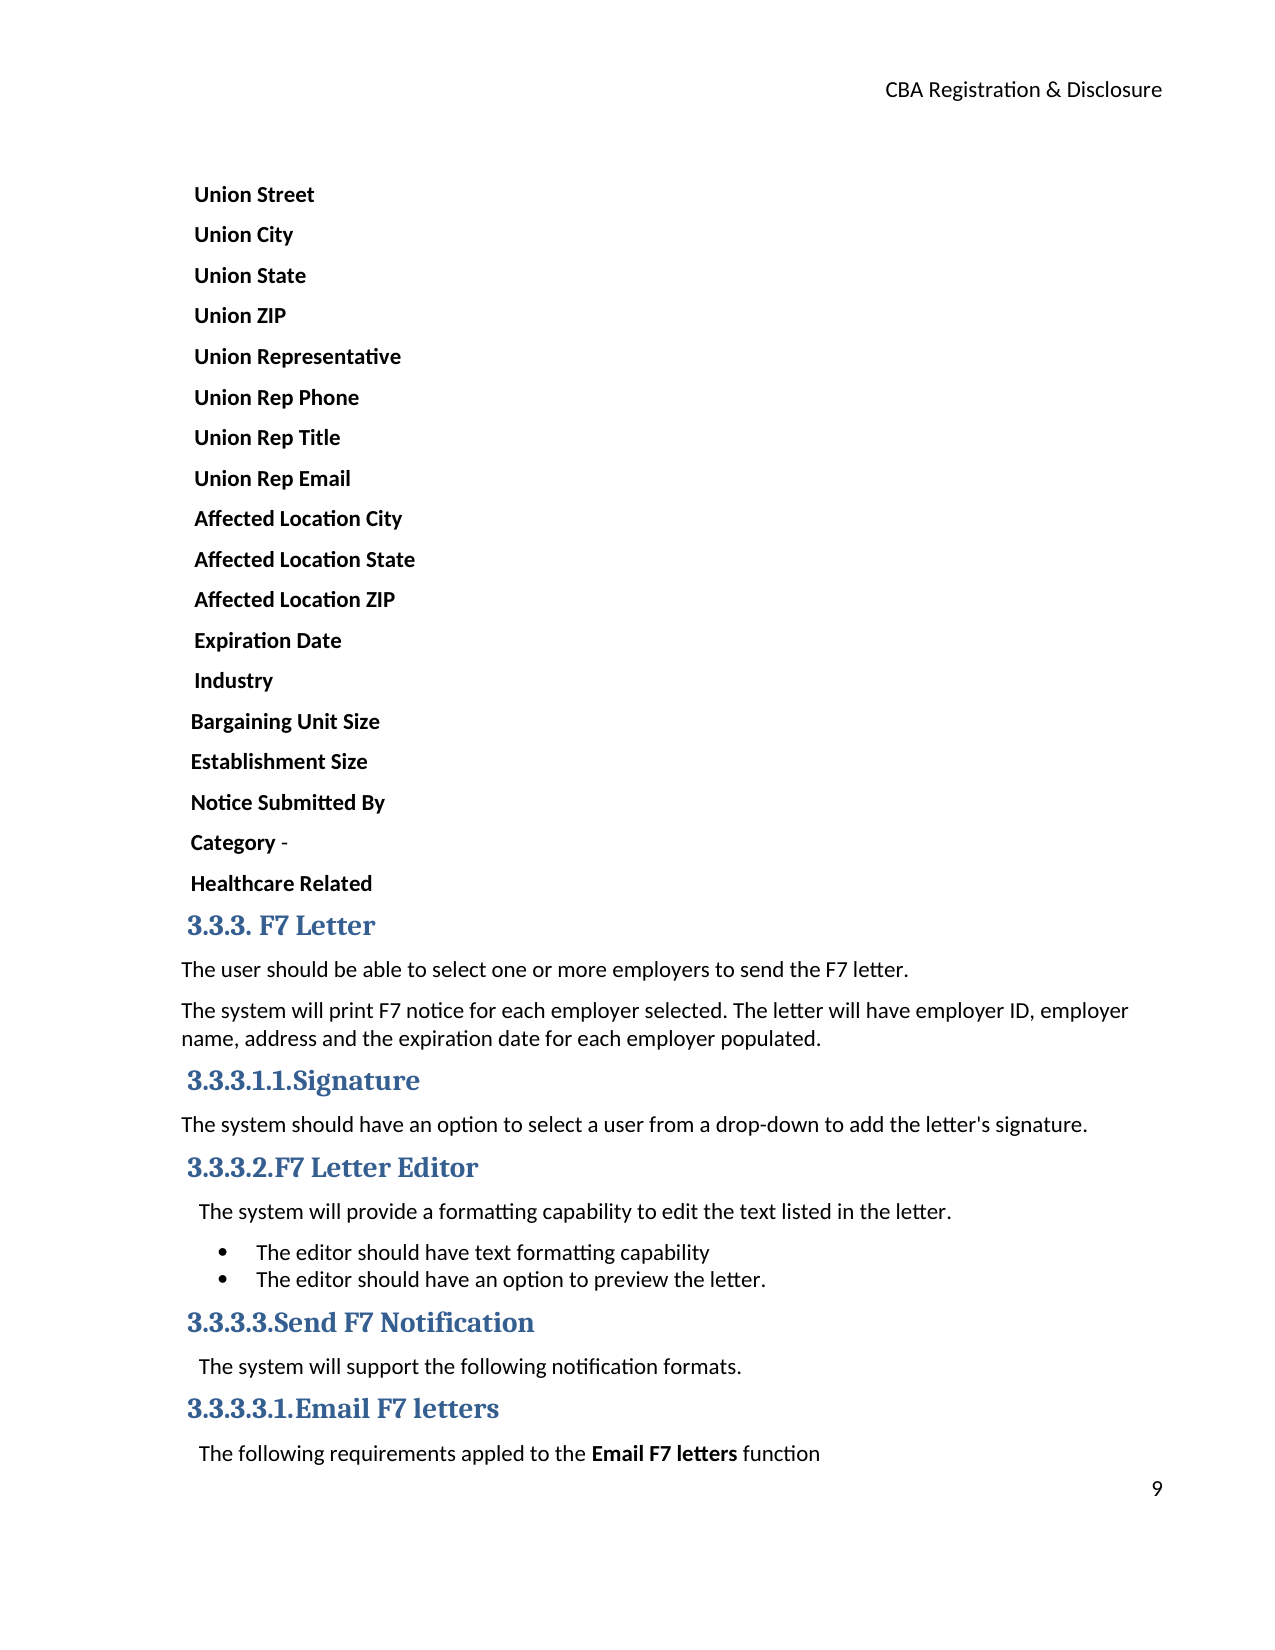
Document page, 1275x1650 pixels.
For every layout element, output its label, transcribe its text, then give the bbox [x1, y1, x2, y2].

subtitle Email F7 letters [187, 1393, 1162, 1426]
text Expiration Date [194, 626, 1162, 654]
subtitle Send F7 Notification [187, 1306, 1162, 1340]
subtitle F7 Letter Editor [187, 1151, 1162, 1184]
text Affected Location City [194, 504, 1162, 532]
text Healthcare Related [191, 869, 1162, 897]
text Union Representative [194, 342, 1162, 370]
text Bargaining Unit Size [191, 707, 1162, 735]
text Industry [194, 666, 1162, 694]
text Union Street [194, 180, 1162, 208]
text The system will print F7 notice for each employer selected. The letter will have employer ID, employer name, address and the expiration date for each employer populated. [181, 996, 1162, 1052]
text The following requirements appled to the Email F7 letters function [198, 1439, 1162, 1467]
text The system will provide a formatting capability to edit the text listed in the letter. [198, 1197, 1162, 1225]
text The system should have an option to select a user from a drop-down to add the letter's signature. [181, 1111, 1162, 1138]
text Union Rep Title [194, 423, 1162, 451]
subtitle F7 Letter [187, 909, 1162, 943]
text Notice Submitted By [191, 788, 1162, 816]
text The system will support the following notification formats. [198, 1352, 1162, 1380]
text Union State [194, 261, 1162, 289]
text Union City [194, 221, 1162, 248]
text The user should be able to select one or more employers to send the F7 letter. [181, 955, 1162, 983]
text Union ZIP [194, 302, 1162, 329]
text Affected Location State [194, 545, 1162, 573]
text Category - [191, 828, 1162, 856]
text Union Rep Email [194, 464, 1162, 492]
text Establishment Size [191, 747, 1162, 775]
list The editor should have text formatting capability [218, 1238, 1162, 1266]
subtitle Signature [187, 1064, 1162, 1098]
text Union Rep Phone [194, 383, 1162, 411]
list The editor should have an option to preview the letter. [218, 1266, 1162, 1294]
text Affected Location ZIP [194, 585, 1162, 613]
